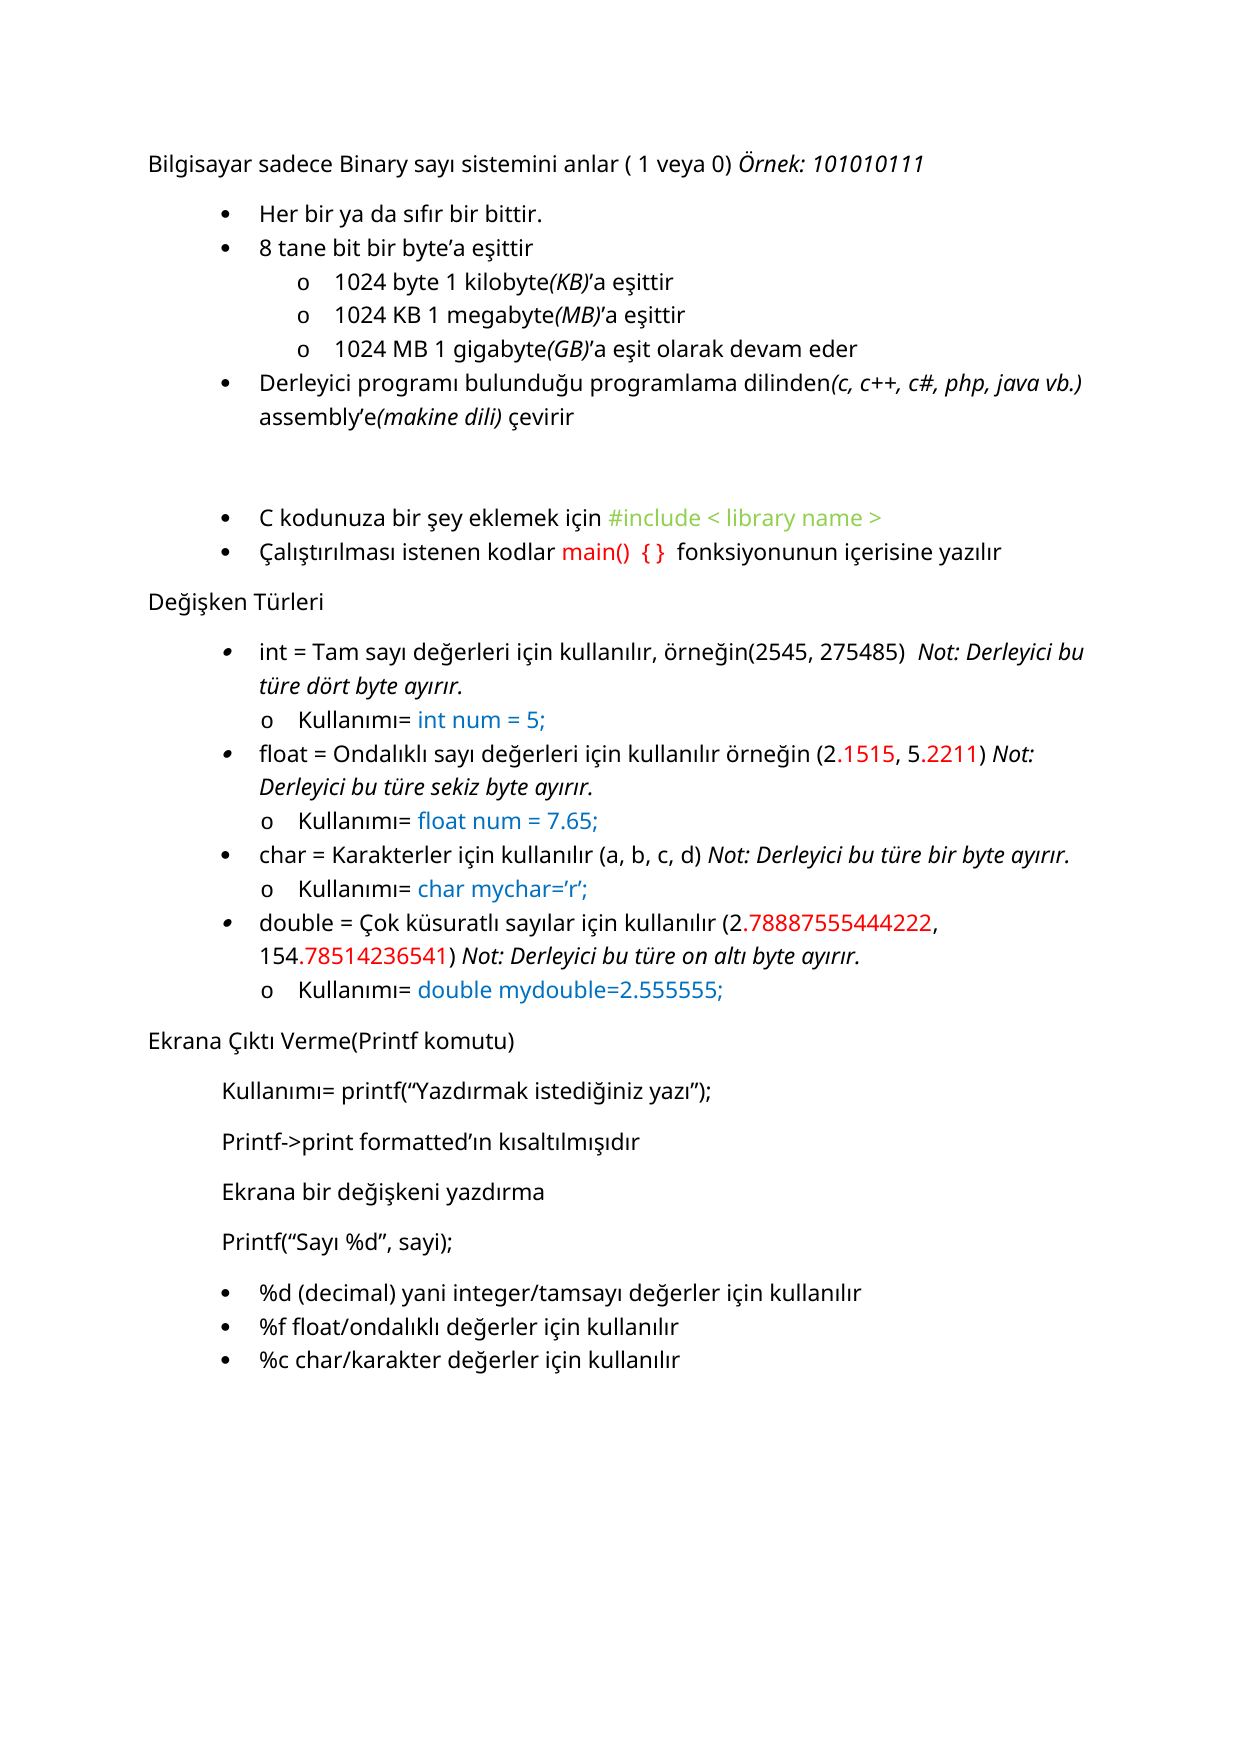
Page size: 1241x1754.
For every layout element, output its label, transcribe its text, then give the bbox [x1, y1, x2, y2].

text Ekrana Çıktı Verme(Printf komutu) [148, 1024, 1093, 1056]
list 8 tane bit bir byte’a eşittir [221, 232, 1093, 263]
list char = Karakterler için kullanılır (a, b, c, d) Not: Derleyici bu türe bir byte ayırır. [221, 839, 1093, 870]
text Printf->print formatted’ın kısaltılmışıdır [148, 1125, 1093, 1157]
list Kullanımı= float num = 7.65; [260, 805, 1093, 836]
list C kodunuza bir şey eklemek için #include < library name > [221, 502, 1093, 533]
list Kullanımı= int num = 5; [260, 704, 1093, 735]
list Derleyici programı bulunduğu programlama dilinden(c, c++, c#, php, java vb.) assembly’e(makine dili) çevirir [221, 367, 1093, 432]
list float = Ondalıklı sayı değerleri için kullanılır örneğin (2.1515, 5.2211) Not: Derleyici bu türe sekiz byte ayırır. [221, 738, 1093, 803]
list 1024 KB 1 megabyte(MB)’a eşittir [296, 299, 1093, 331]
text Değişken Türleri [148, 586, 1093, 617]
list %f float/ondalıklı değerler için kullanılır [221, 1310, 1093, 1342]
text Bilgisayar sadece Binary sayı sistemini anlar ( 1 veya 0) Örnek: 101010111 [148, 148, 1093, 179]
list %d (decimal) yani integer/tamsayı değerler için kullanılır [221, 1277, 1093, 1308]
text Ekrana bir değişkeni yazdırma [148, 1176, 1093, 1207]
list double = Çok küsuratlı sayılar için kullanılır (2.78887555444222, 154.78514236541) Not: Derleyici bu türe on altı byte ayırır. [221, 907, 1093, 972]
list 1024 MB 1 gigabyte(GB)’a eşit olarak devam eder [296, 333, 1093, 364]
list Kullanımı= char mychar=’r’; [260, 873, 1093, 904]
text Printf(“Sayı %d”, sayi); [148, 1226, 1093, 1257]
list Çalıştırılması istenen kodlar main() { } fonksiyonunun içerisine yazılır [221, 535, 1093, 567]
list Her bir ya da sıfır bir bittir. [221, 198, 1093, 229]
text Kullanımı= printf(“Yazdırmak istediğiniz yazı”); [148, 1075, 1093, 1106]
list Kullanımı= double mydouble=2.555555; [260, 974, 1093, 1005]
list 1024 byte 1 kilobyte(KB)’a eşittir [296, 266, 1093, 297]
list %c char/karakter değerler için kullanılır [221, 1344, 1093, 1375]
list int = Tam sayı değerleri için kullanılır, örneğin(2545, 275485) Not: Derleyici bu türe dört byte ayırır. [221, 636, 1093, 701]
